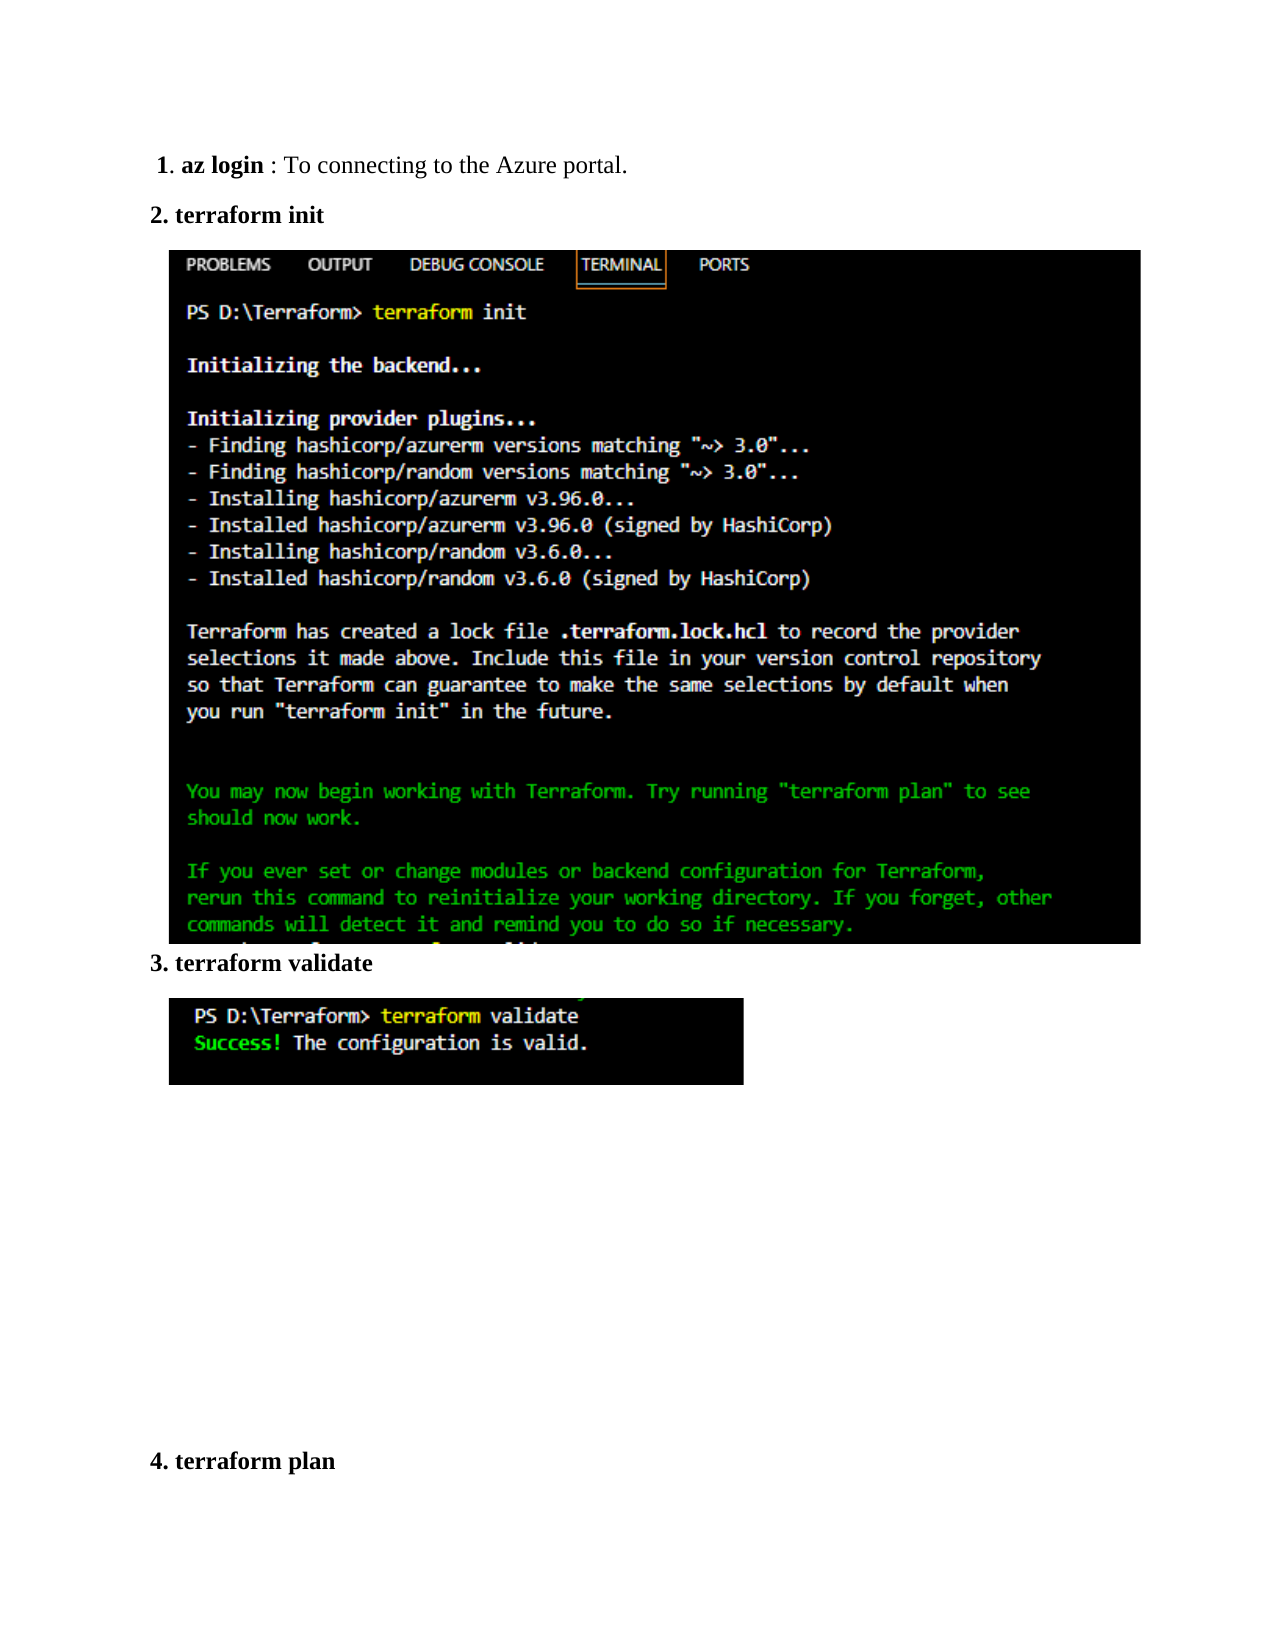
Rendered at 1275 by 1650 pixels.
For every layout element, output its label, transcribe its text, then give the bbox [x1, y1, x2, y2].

text 4. terraform plan [150, 1446, 1125, 1474]
text 3. terraform validate [150, 250, 1125, 977]
text 2. terraform init [150, 200, 1125, 229]
text 1. az login : To connecting to the Azure portal. [150, 150, 1125, 179]
